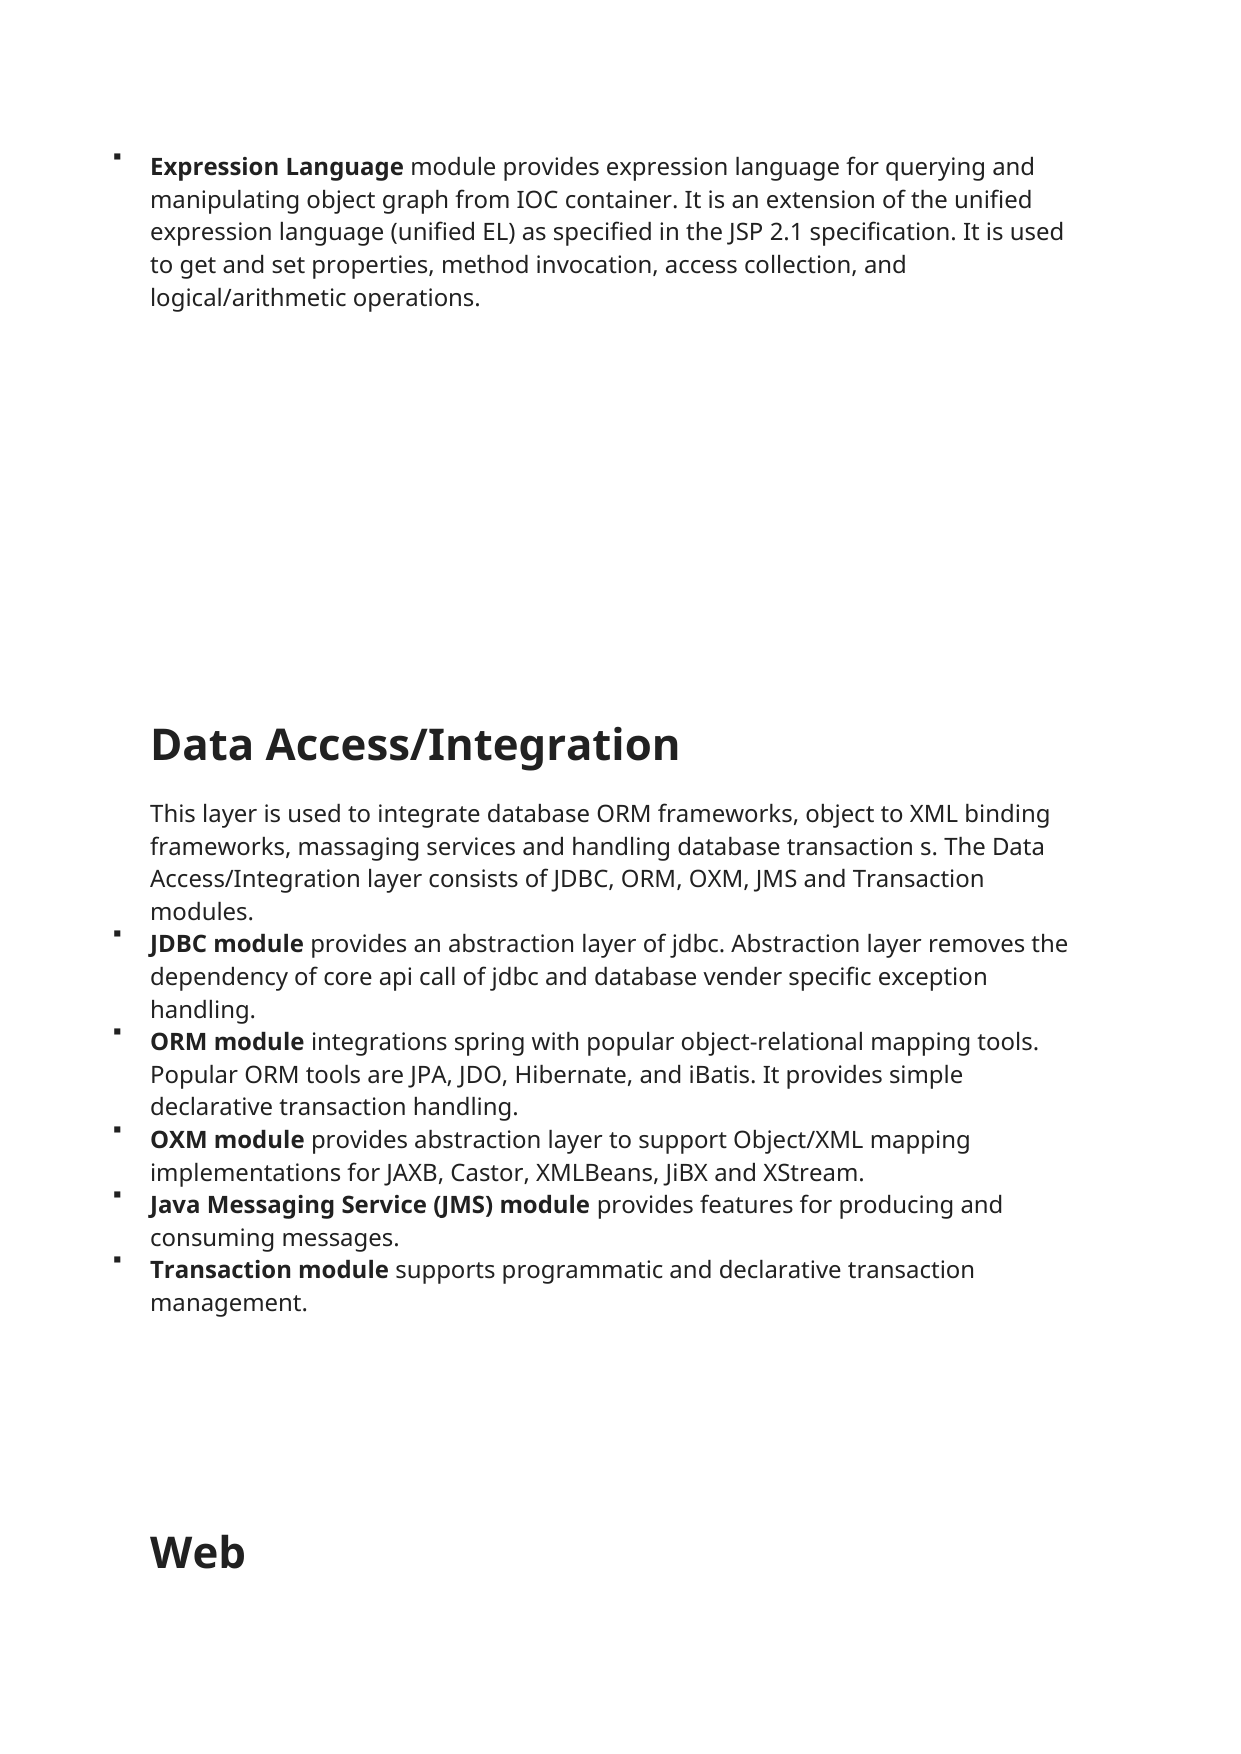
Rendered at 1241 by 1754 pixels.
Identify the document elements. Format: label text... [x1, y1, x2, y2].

subtitle Web [150, 1522, 1090, 1581]
list Java Messaging Service (JMS) module provides features for producing and consuming messages. [112, 1188, 1090, 1253]
list OXM module provides abstraction layer to support Object/XML mapping implementations for JAXB, Castor, XMLBeans, JiBX and XStream. [112, 1123, 1090, 1188]
list Expression Language module provides expression language for querying and manipulating object graph from IOC container. It is an extension of the unified expression language (unified EL) as specified in the JSP 2.1 specification. It is used to get and set properties, method invocation, access collection, and logical/arithmetic operations. [112, 150, 1090, 313]
text This layer is used to integrate database ORM frameworks, object to XML binding frameworks, massaging services and handling database transaction s. The Data Access/Integration layer consists of JDBC, ORM, OXM, JMS and Transaction modules. [150, 797, 1090, 927]
list ORM module integrations spring with popular object-relational mapping tools. Popular ORM tools are JPA, JDO, Hibernate, and iBatis. It provides simple declarative transaction handling. [112, 1025, 1090, 1123]
subtitle Data Access/Integration [150, 714, 1090, 773]
list JDBC module provides an abstraction layer of jdbc. Abstraction layer removes the dependency of core api call of jdbc and database vender specific exception handling. [112, 927, 1090, 1025]
list Transaction module supports programmatic and declarative transaction management. [112, 1253, 1090, 1318]
